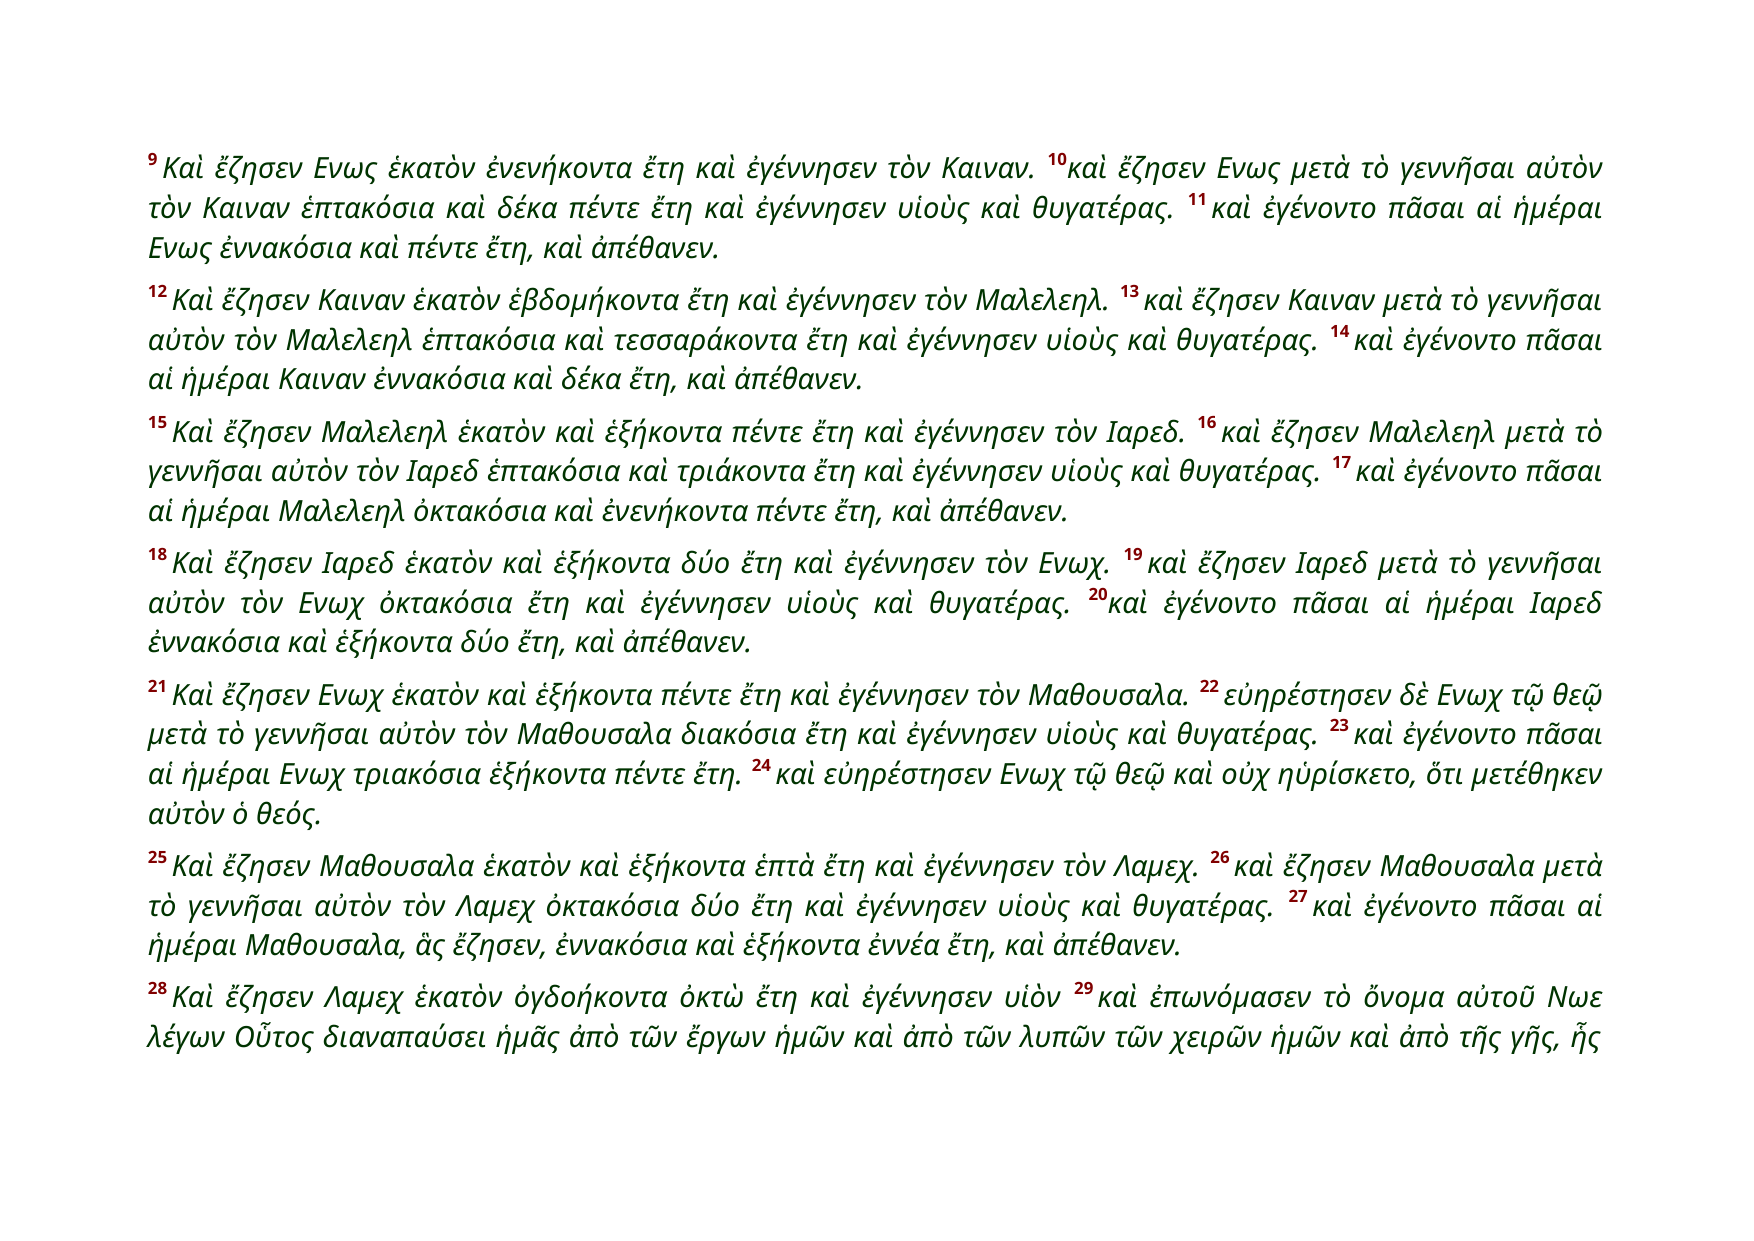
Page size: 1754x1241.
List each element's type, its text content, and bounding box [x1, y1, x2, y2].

text 18 Καὶ ἔζησεν Ιαρεδ ἑκατὸν καὶ ἑξήκοντα δύο ἔτη καὶ ἐγέννησεν τὸν Ενωχ. 19 καὶ ἔζησεν Ιαρεδ μετὰ τὸ γεννῆσαι αὐτὸν τὸν Ενωχ ὀκτακόσια ἔτη καὶ ἐγέννησεν υἱοὺς καὶ θυγατέρας. 20καὶ ἐγένοντο πᾶσαι αἱ ἡμέραι Ιαρεδ ἐννακόσια καὶ ἑξήκοντα δύο ἔτη, καὶ ἀπέθανεν. [148, 542, 1606, 661]
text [148, 977, 1606, 1056]
text 12 Καὶ ἔζησεν Καιναν ἑκατὸν ἑβδομήκοντα ἔτη καὶ ἐγέννησεν τὸν Μαλελεηλ. 13 καὶ ἔζησεν Καιναν μετὰ τὸ γεννῆσαι αὐτὸν τὸν Μαλελεηλ ἑπτακόσια καὶ τεσσαράκοντα ἔτη καὶ ἐγέννησεν υἱοὺς καὶ θυγατέρας. 14 καὶ ἐγένοντο πᾶσαι αἱ ἡμέραι Καιναν ἐννακόσια καὶ δέκα ἔτη, καὶ ἀπέθανεν. [148, 279, 1606, 398]
text 25 Καὶ ἔζησεν Μαθουσαλα ἑκατὸν καὶ ἑξήκοντα ἑπτὰ ἔτη καὶ ἐγέννησεν τὸν Λαμεχ. 26 καὶ ἔζησεν Μαθουσαλα μετὰ τὸ γεννῆσαι αὐτὸν τὸν Λαμεχ ὀκτακόσια δύο ἔτη καὶ ἐγέννησεν υἱοὺς καὶ θυγατέρας. 27 καὶ ἐγένοντο πᾶσαι αἱ ἡμέραι Μαθουσαλα, ἃς ἔζησεν, ἐννακόσια καὶ ἑξήκοντα ἐννέα ἔτη, καὶ ἀπέθανεν. [148, 845, 1606, 964]
text 9 Καὶ ἔζησεν Ενως ἑκατὸν ἐνενήκοντα ἔτη καὶ ἐγέννησεν τὸν Καιναν. 10καὶ ἔζησεν Ενως μετὰ τὸ γεννῆσαι αὐτὸν τὸν Καιναν ἑπτακόσια καὶ δέκα πέντε ἔτη καὶ ἐγέννησεν υἱοὺς καὶ θυγατέρας. 11 καὶ ἐγένοντο πᾶσαι αἱ ἡμέραι Ενως ἐννακόσια καὶ πέντε ἔτη, καὶ ἀπέθανεν. [148, 148, 1606, 267]
text 21 Καὶ ἔζησεν Ενωχ ἑκατὸν καὶ ἑξήκοντα πέντε ἔτη καὶ ἐγέννησεν τὸν Μαθουσαλα. 22 εὐηρέστησεν δὲ Ενωχ τῷ θεῷ μετὰ τὸ γεννῆσαι αὐτὸν τὸν Μαθουσαλα διακόσια ἔτη καὶ ἐγέννησεν υἱοὺς καὶ θυγατέρας. 23 καὶ ἐγένοντο πᾶσαι αἱ ἡμέραι Ενωχ τριακόσια ἑξήκοντα πέντε ἔτη. 24 καὶ εὐηρέστησεν Ενωχ τῷ θεῷ καὶ οὐχ ηὑρίσκετο, ὅτι μετέθηκεν αὐτὸν ὁ θεός. [148, 674, 1606, 833]
text 15 Καὶ ἔζησεν Μαλελεηλ ἑκατὸν καὶ ἑξήκοντα πέντε ἔτη καὶ ἐγέννησεν τὸν Ιαρεδ. 16 καὶ ἔζησεν Μαλελεηλ μετὰ τὸ γεννῆσαι αὐτὸν τὸν Ιαρεδ ἑπτακόσια καὶ τριάκοντα ἔτη καὶ ἐγέννησεν υἱοὺς καὶ θυγατέρας. 17 καὶ ἐγένοντο πᾶσαι αἱ ἡμέραι Μαλελεηλ ὀκτακόσια καὶ ἐνενήκοντα πέντε ἔτη, καὶ ἀπέθανεν. [148, 411, 1606, 530]
